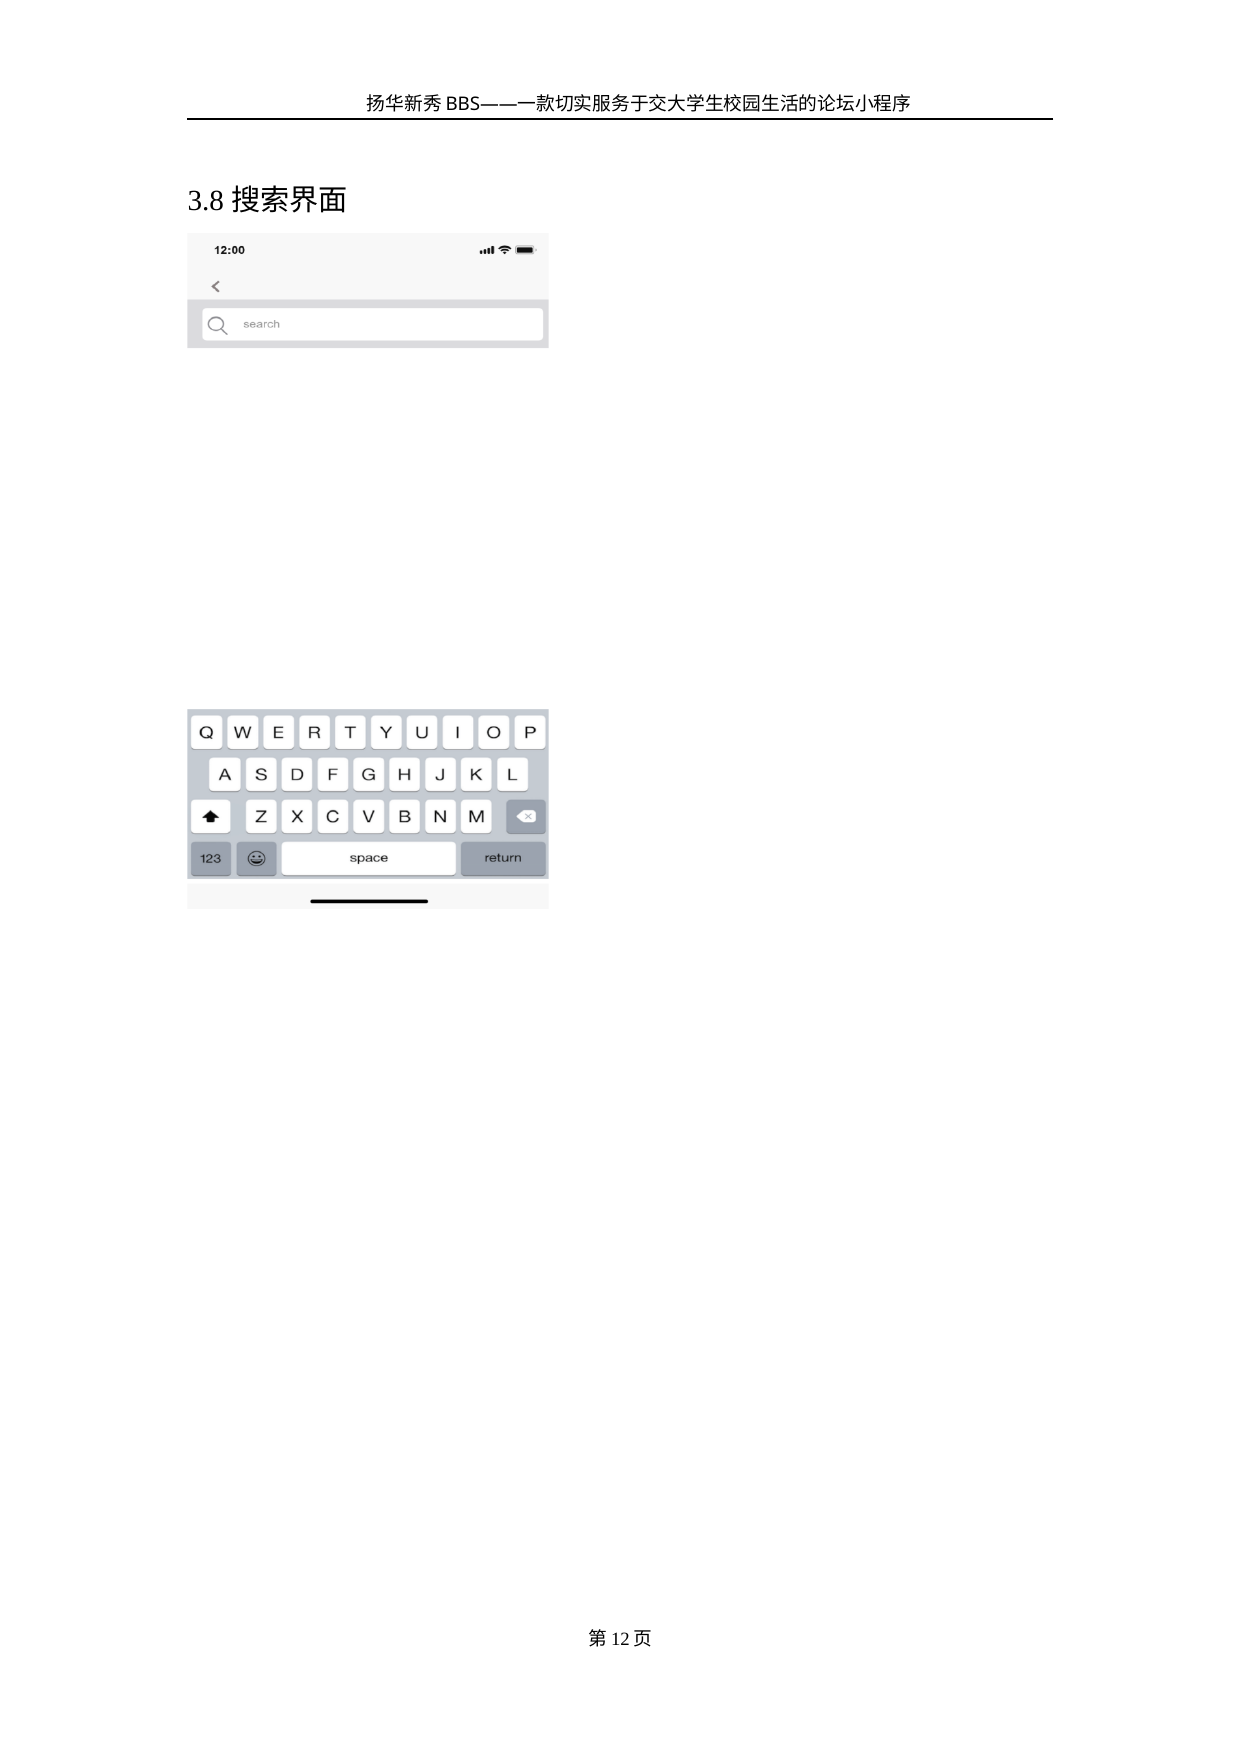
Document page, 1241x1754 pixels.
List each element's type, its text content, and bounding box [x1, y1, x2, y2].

picture [187, 233, 549, 909]
subtitle 3.8 搜索界面 [187, 164, 1053, 232]
